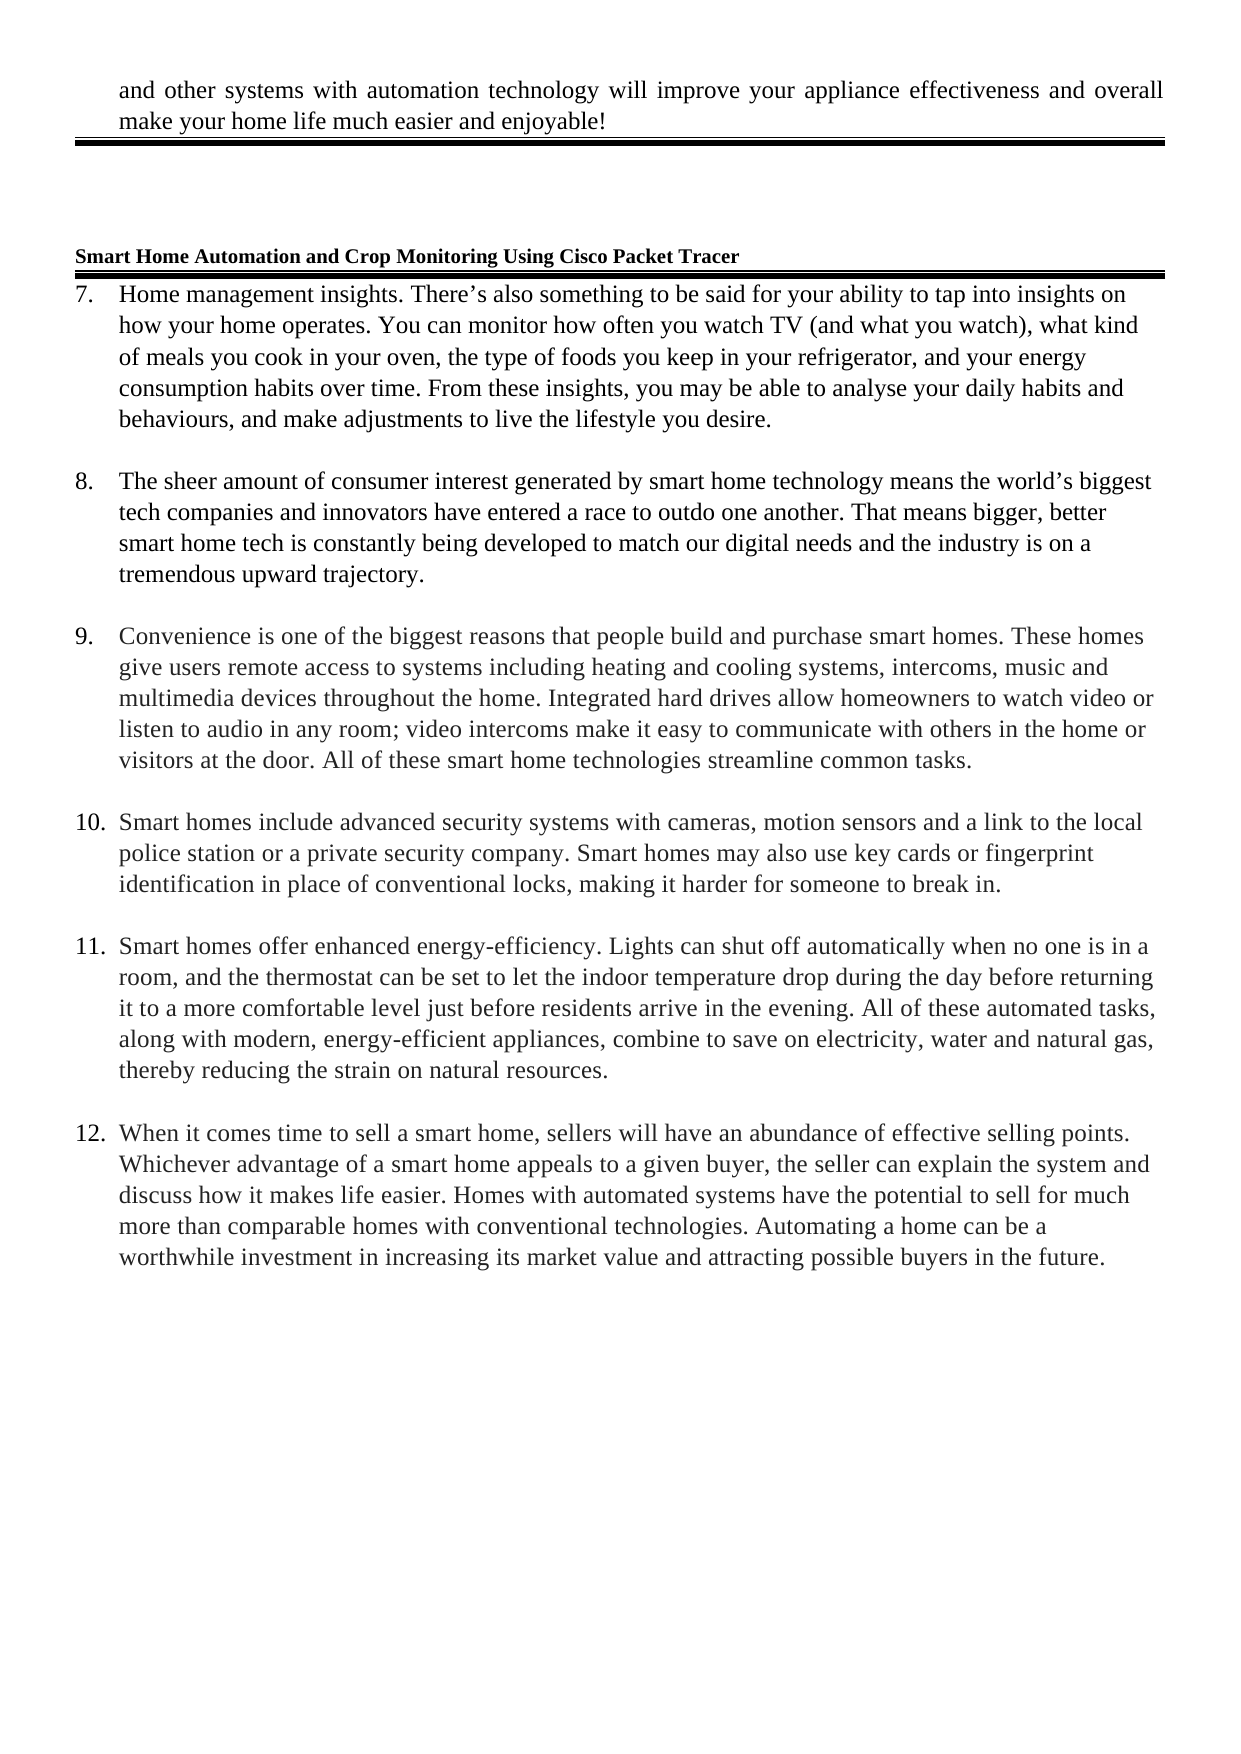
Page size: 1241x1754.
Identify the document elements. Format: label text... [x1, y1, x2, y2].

list Convenience is one of the biggest reasons that people build and purchase smart homes. These homes give users remote access to systems including heating and cooling systems, intercoms, music and multimedia devices throughout the home. Integrated hard drives allow homeowners to watch video or listen to audio in any room; video intercoms make it easy to communicate with others in the home or visitors at the door. All of these smart home technologies streamline common tasks. [75, 621, 1165, 774]
text Smart Home Automation and Crop Monitoring Using Cisco Packet Tracer [75, 244, 1165, 270]
list Smart homes include advanced security systems with cameras, motion sensors and a link to the local police station or a private security company. Smart homes may also use key cards or fingerprint identification in place of conventional locks, making it harder for someone to break in. [75, 807, 1165, 898]
list Smart homes offer enhanced energy-efficiency. Lights can shut off automatically when no one is in a room, and the thermostat can be set to let the indoor temperature drop during the day before returning it to a more comfortable level just before residents arrive in the evening. All of these automated tasks, along with modern, energy-efficient appliances, combine to save on electricity, water and natural gas, thereby reducing the strain on natural resources. [75, 931, 1165, 1084]
list The sheer amount of consumer interest generated by smart home technology means the world’s biggest tech companies and innovators have entered a race to outdo one another. That means bigger, better smart home tech is constantly being developed to match our digital needs and the industry is on a tremendous upward trajectory. [75, 466, 1165, 588]
list When it comes time to sell a smart home, sellers will have an abundance of effective selling points. Whichever advantage of a smart home appeals to a given buyer, the seller can explain the system and discuss how it makes life easier. Homes with automated systems have the potential to sell for much more than comparable homes with conventional technologies. Automating a home can be a worthwhile investment in increasing its market value and attracting possible buyers in the future. [75, 1118, 1165, 1271]
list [75, 75, 1165, 137]
list Home management insights. There’s also something to be said for your ability to tap into insights on how your home operates. You can monitor how often you watch TV (and what you watch), what kind of meals you cook in your oven, the type of foods you keep in your refrigerator, and your energy consumption habits over time. From these insights, you may be able to analyse your daily habits and behaviours, and make adjustments to live the lifestyle you desire. [75, 279, 1165, 432]
